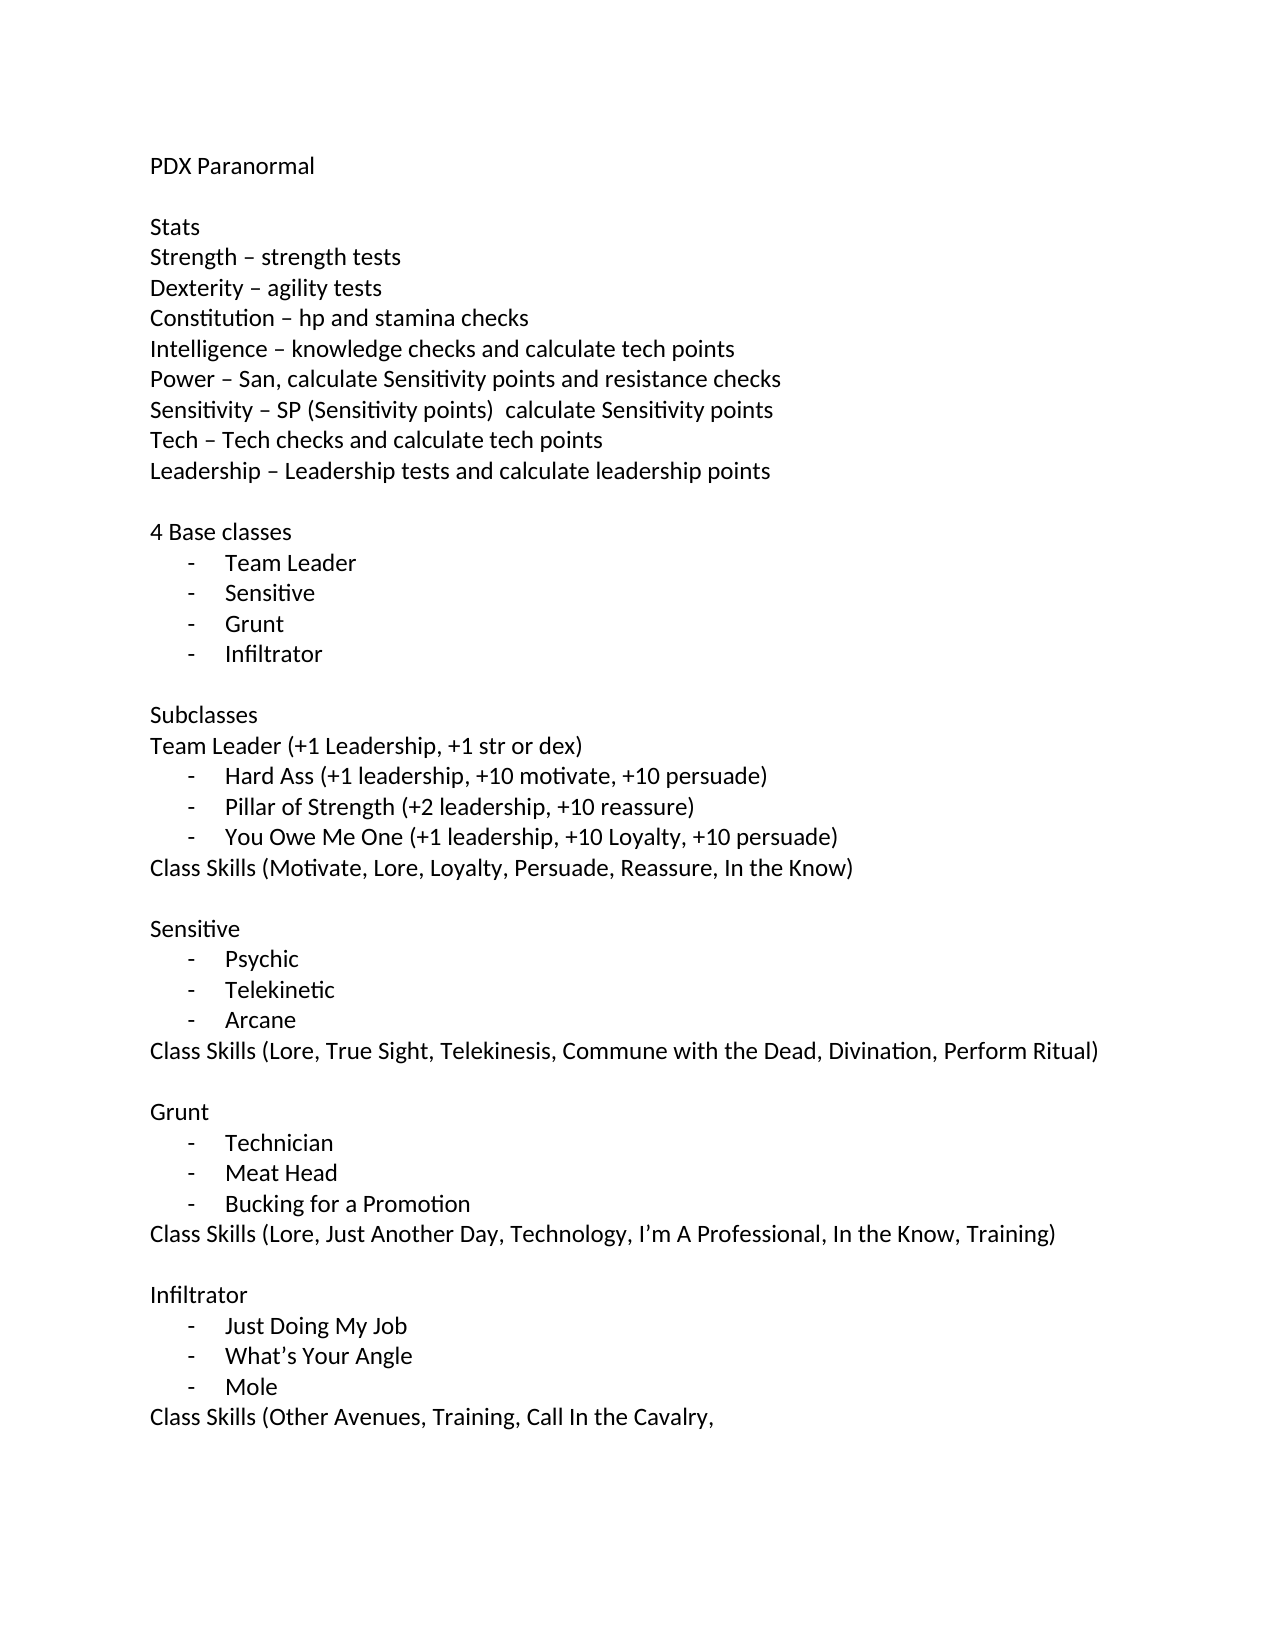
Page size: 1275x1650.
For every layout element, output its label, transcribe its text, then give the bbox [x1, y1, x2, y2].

list Team Leader [187, 547, 1125, 577]
list Mole [187, 1371, 1125, 1401]
list Technician [187, 1127, 1125, 1157]
text Tech – Tech checks and calculate tech points [150, 425, 1125, 455]
text Intelligence – knowledge checks and calculate tech points [150, 333, 1125, 364]
text Team Leader (+1 Leadership, +1 str or dex) [150, 730, 1125, 760]
text Class Skills (Lore, True Sight, Telekinesis, Commune with the Dead, Divination, Perform Ritual) [150, 1035, 1125, 1066]
text Class Skills (Motivate, Lore, Loyalty, Persuade, Reassure, In the Know) [150, 852, 1125, 882]
text Dexterity – agility tests [150, 272, 1125, 303]
list Sensitive [187, 577, 1125, 608]
list Grunt [187, 608, 1125, 638]
list Bucking for a Promotion [187, 1188, 1125, 1218]
text Grunt [150, 1096, 1125, 1127]
text Constitution – hp and stamina checks [150, 303, 1125, 333]
text Class Skills (Other Avenues, Training, Call In the Cavalry, [150, 1401, 1125, 1432]
text Infiltrator [150, 1279, 1125, 1310]
list Pillar of Strength (+2 leadership, +10 reassure) [187, 791, 1125, 821]
text Sensitivity – SP (Sensitivity points) calculate Sensitivity points [150, 394, 1125, 425]
list What’s Your Angle [187, 1340, 1125, 1371]
text PDX Paranormal [150, 150, 1125, 181]
text Power – San, calculate Sensitivity points and resistance checks [150, 364, 1125, 394]
list Meat Head [187, 1157, 1125, 1188]
list You Owe Me One (+1 leadership, +10 Loyalty, +10 persuade) [187, 821, 1125, 852]
list Just Doing My Job [187, 1310, 1125, 1340]
list Infiltrator [187, 638, 1125, 669]
text Stats [150, 211, 1125, 242]
text Class Skills (Lore, Just Another Day, Technology, I’m A Professional, In the Know, Training) [150, 1218, 1125, 1249]
text 4 Base classes [150, 516, 1125, 547]
list Telekinetic [187, 974, 1125, 1004]
list Psychic [187, 943, 1125, 974]
list Hard Ass (+1 leadership, +10 motivate, +10 persuade) [187, 760, 1125, 791]
text Strength – strength tests [150, 242, 1125, 272]
text Sensitive [150, 913, 1125, 943]
list Arcane [187, 1004, 1125, 1035]
text Leadership – Leadership tests and calculate leadership points [150, 455, 1125, 486]
text Subclasses [150, 699, 1125, 730]
